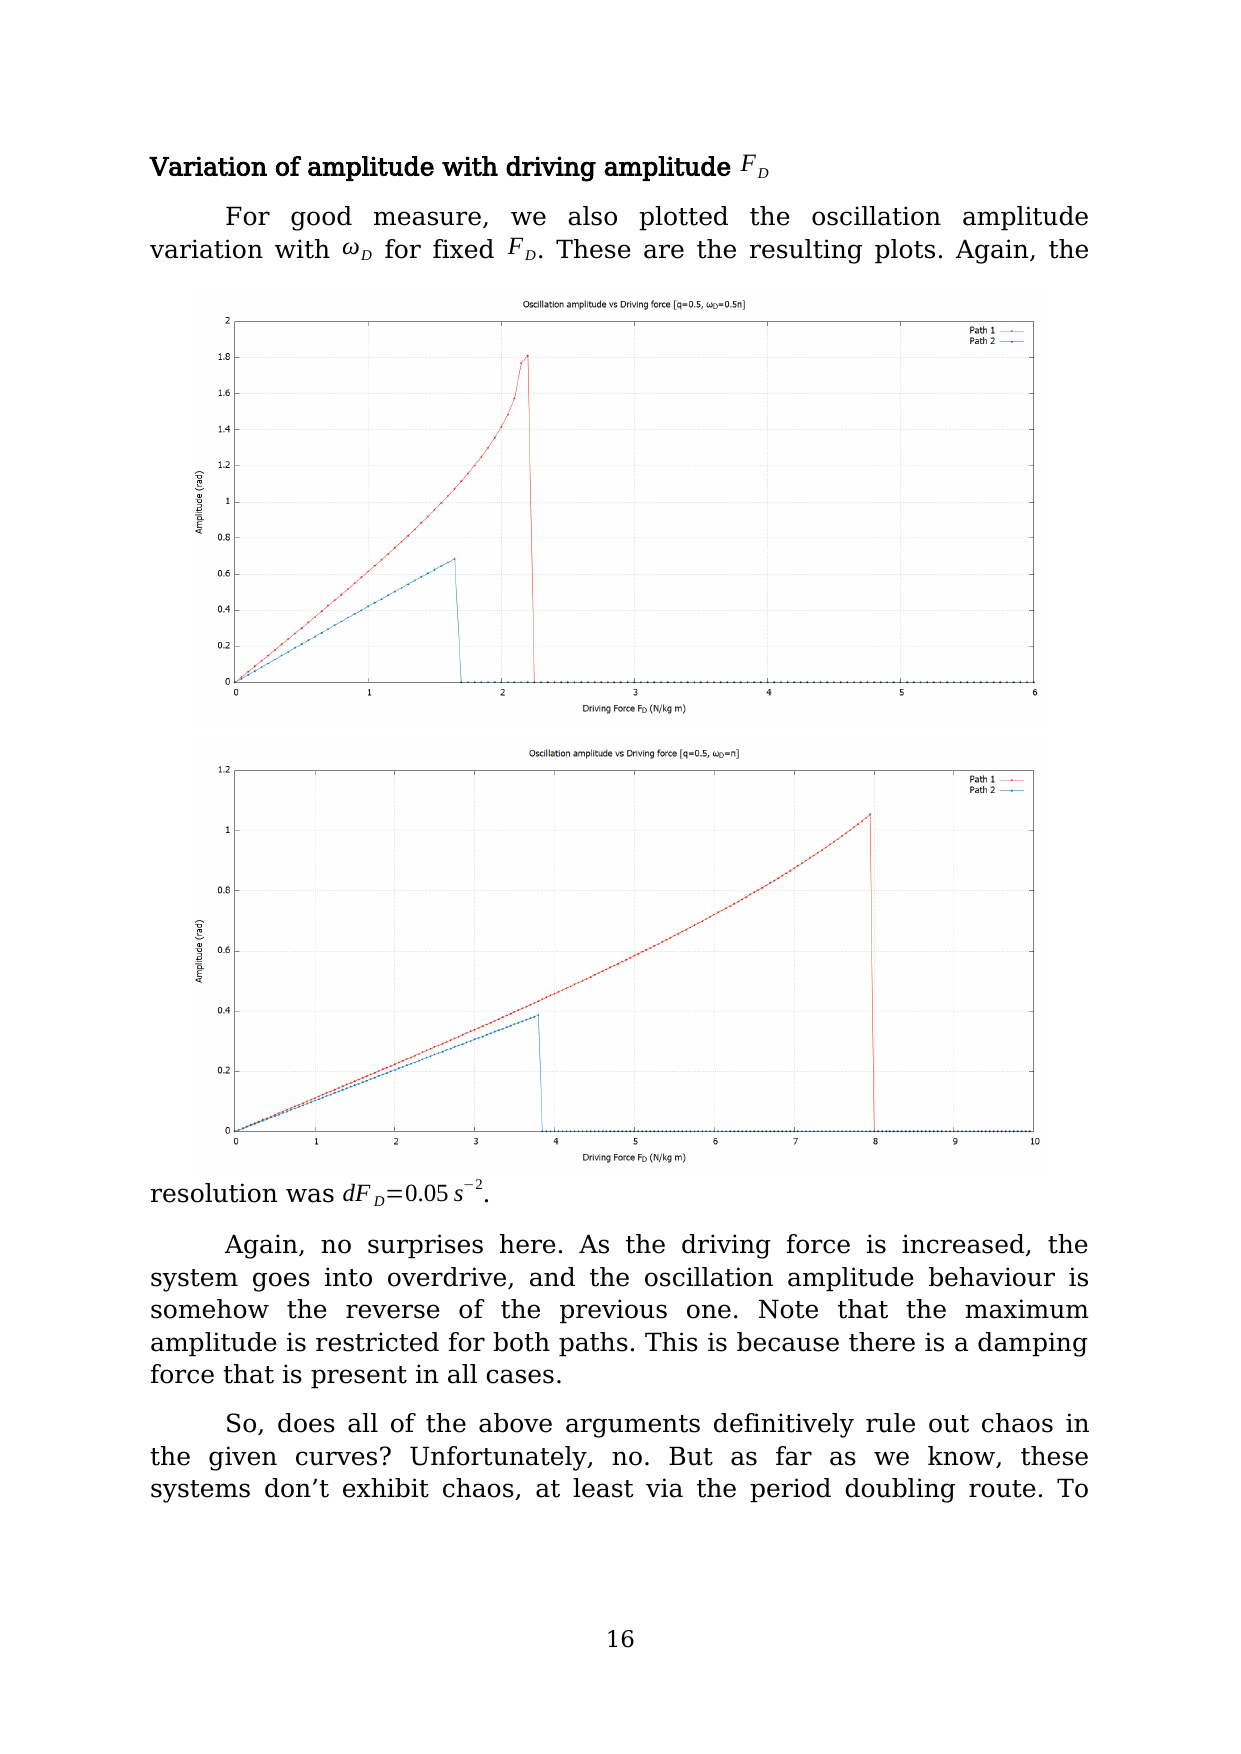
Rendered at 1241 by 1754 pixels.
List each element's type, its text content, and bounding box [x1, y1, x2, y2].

text Again, no surprises here. As the driving force is increased, the system goes into overdrive, and the oscillation amplitude behaviour is somehow the reverse of the previous one. Note that the maximum amplitude is restricted for both paths. This is because there is a damping force that is present in all cases. [150, 1229, 1090, 1389]
picture [192, 290, 1048, 727]
text Variation of amplitude with driving amplitude [150, 150, 1090, 181]
picture [192, 738, 1048, 1176]
